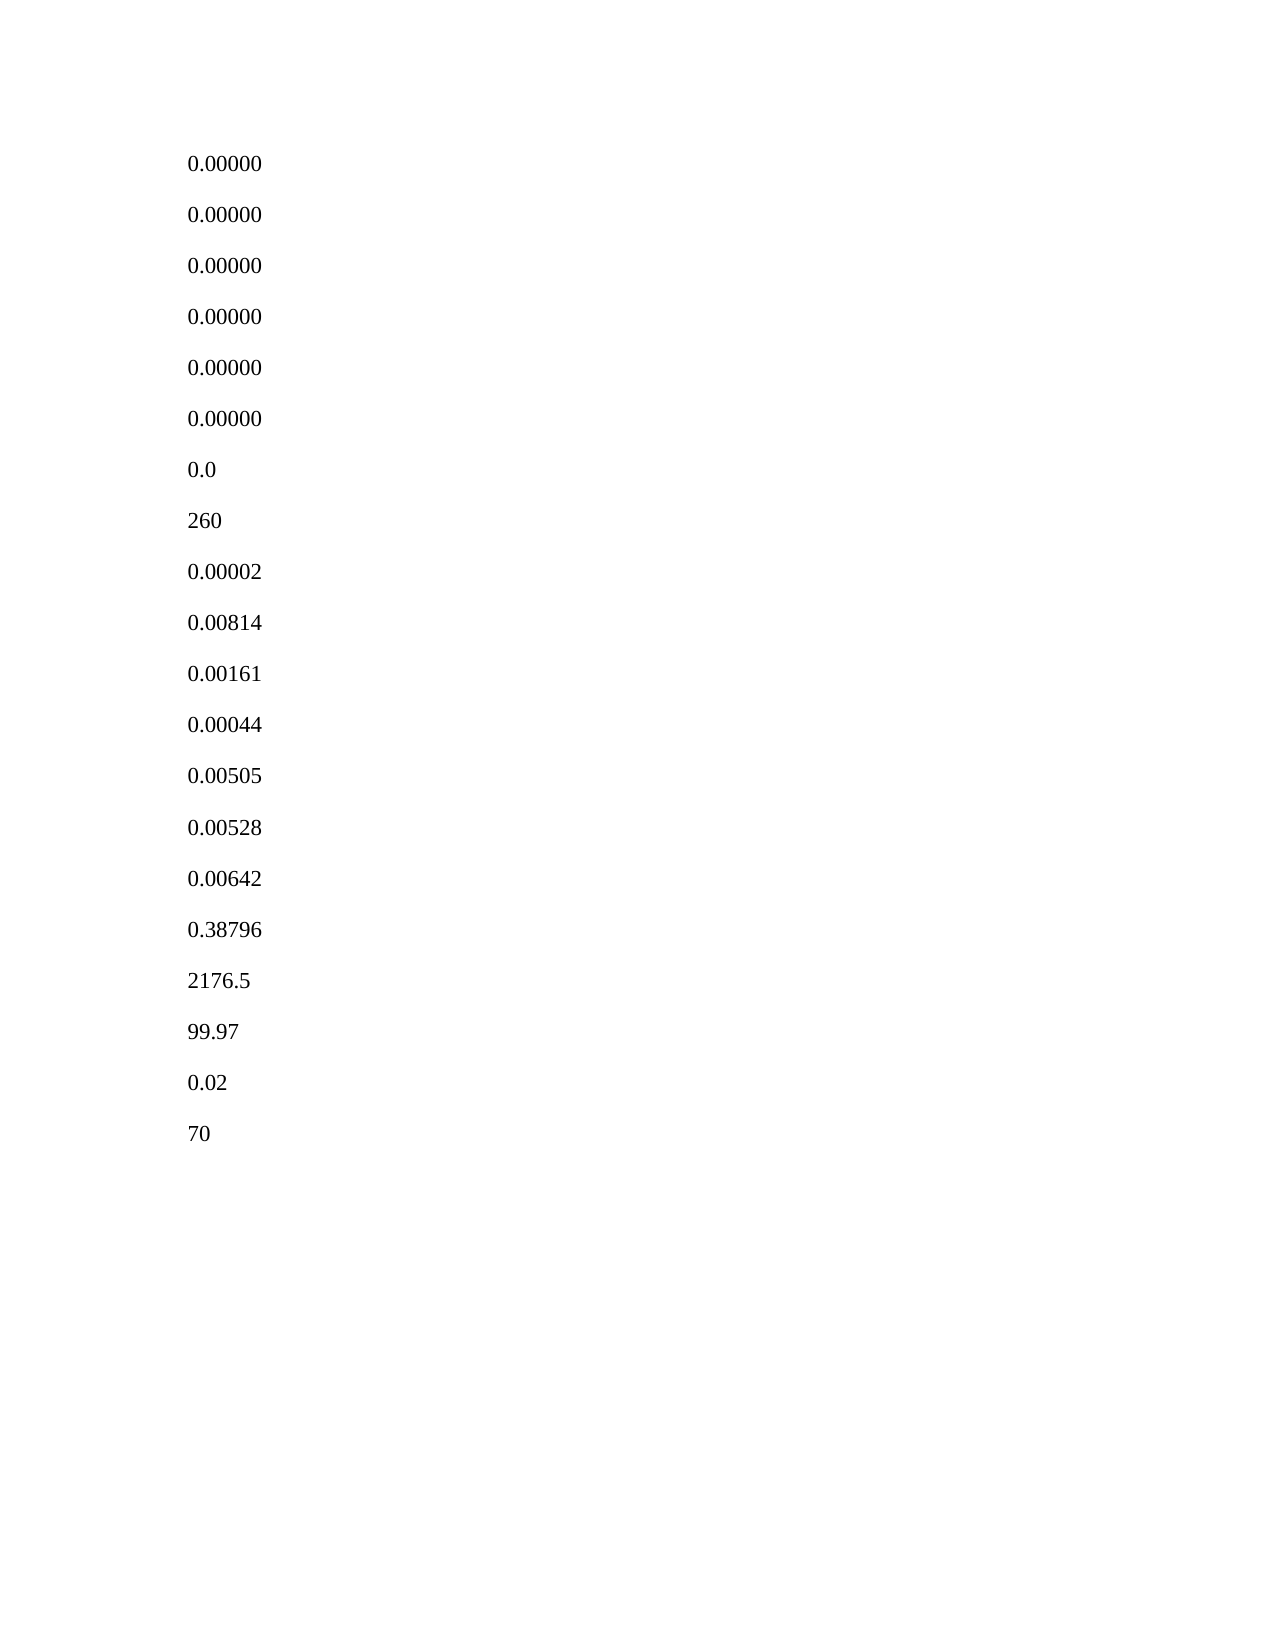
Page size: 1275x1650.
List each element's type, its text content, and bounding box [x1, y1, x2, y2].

table_cell 0.00000 [176, 303, 1076, 354]
table_cell 0.00814 [176, 609, 1076, 660]
table_cell 0.00002 [176, 558, 1076, 609]
table_cell 260 [176, 507, 1076, 558]
table_cell 0.0 [176, 456, 1076, 507]
table_cell 2176.5 [176, 967, 1076, 1018]
table_cell 0.00000 [176, 150, 1076, 201]
table_cell 0.00528 [176, 814, 1076, 864]
table_cell 0.00161 [176, 660, 1076, 711]
table_cell 99.97 [176, 1018, 1076, 1069]
table_cell 0.00000 [176, 252, 1076, 303]
table_cell 0.02 [176, 1069, 1076, 1120]
table_cell 0.00044 [176, 711, 1076, 762]
table_cell 0.00000 [176, 405, 1076, 456]
table_cell 70 [176, 1120, 1076, 1171]
table_cell 0.00505 [176, 763, 1076, 813]
table_cell 0.00000 [176, 354, 1076, 405]
table_cell 0.00000 [176, 201, 1076, 252]
table_cell 0.38796 [176, 916, 1076, 967]
table_cell 0.00642 [176, 865, 1076, 916]
